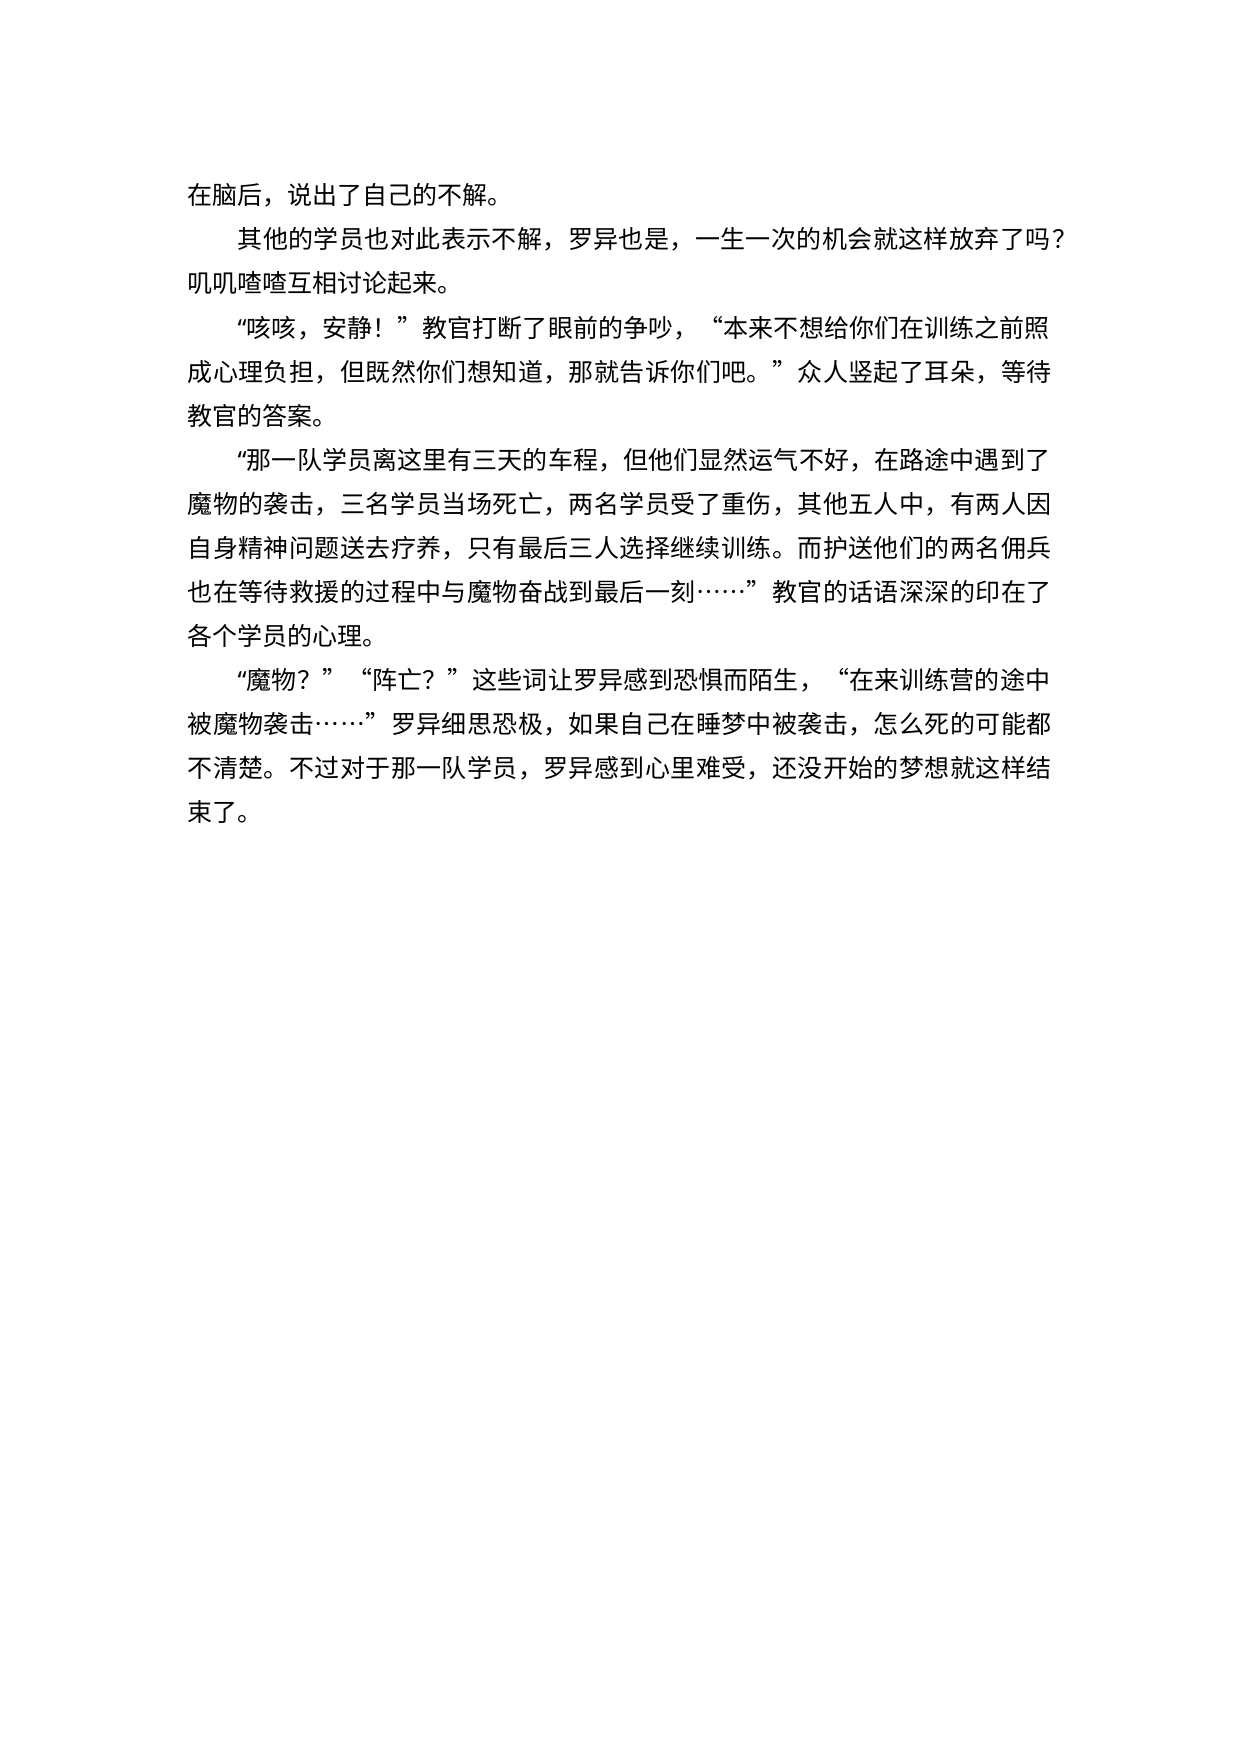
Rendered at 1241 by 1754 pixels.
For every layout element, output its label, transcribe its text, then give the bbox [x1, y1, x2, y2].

text “那一队学员离这里有三天的车程，但他们显然运气不好，在路途中遇到了魔物的袭击，三名学员当场死亡，两名学员受了重伤，其他五人中，有两人因自身精神问题送去疗养，只有最后三人选择继续训练。而护送他们的两名佣兵也在等待救援的过程中与魔物奋战到最后一刻……”教官的话语深深的印在了各个学员的心理。 [187, 436, 1053, 657]
text “咳咳，安静！”教官打断了眼前的争吵，“本来不想给你们在训练之前照成心理负担，但既然你们想知道，那就告诉你们吧。”众人竖起了耳朵，等待教官的答案。 [187, 304, 1053, 436]
text 其他的学员也对此表示不解，罗异也是，一生一次的机会就这样放弃了吗？叽叽喳喳互相讨论起来。 [187, 216, 1053, 304]
text “魔物？”“阵亡？”这些词让罗异感到恐惧而陌生，“在来训练营的途中被魔物袭击……”罗异细思恐极，如果自己在睡梦中被袭击，怎么死的可能都不清楚。不过对于那一队学员，罗异感到心里难受，还没开始的梦想就这样结束了。 [187, 657, 1053, 833]
text “为什么会有七名学员没有到呢？是身体不舒服吗？”红发男孩十字交叉放在脑后，说出了自己的不解。 [187, 172, 1053, 216]
